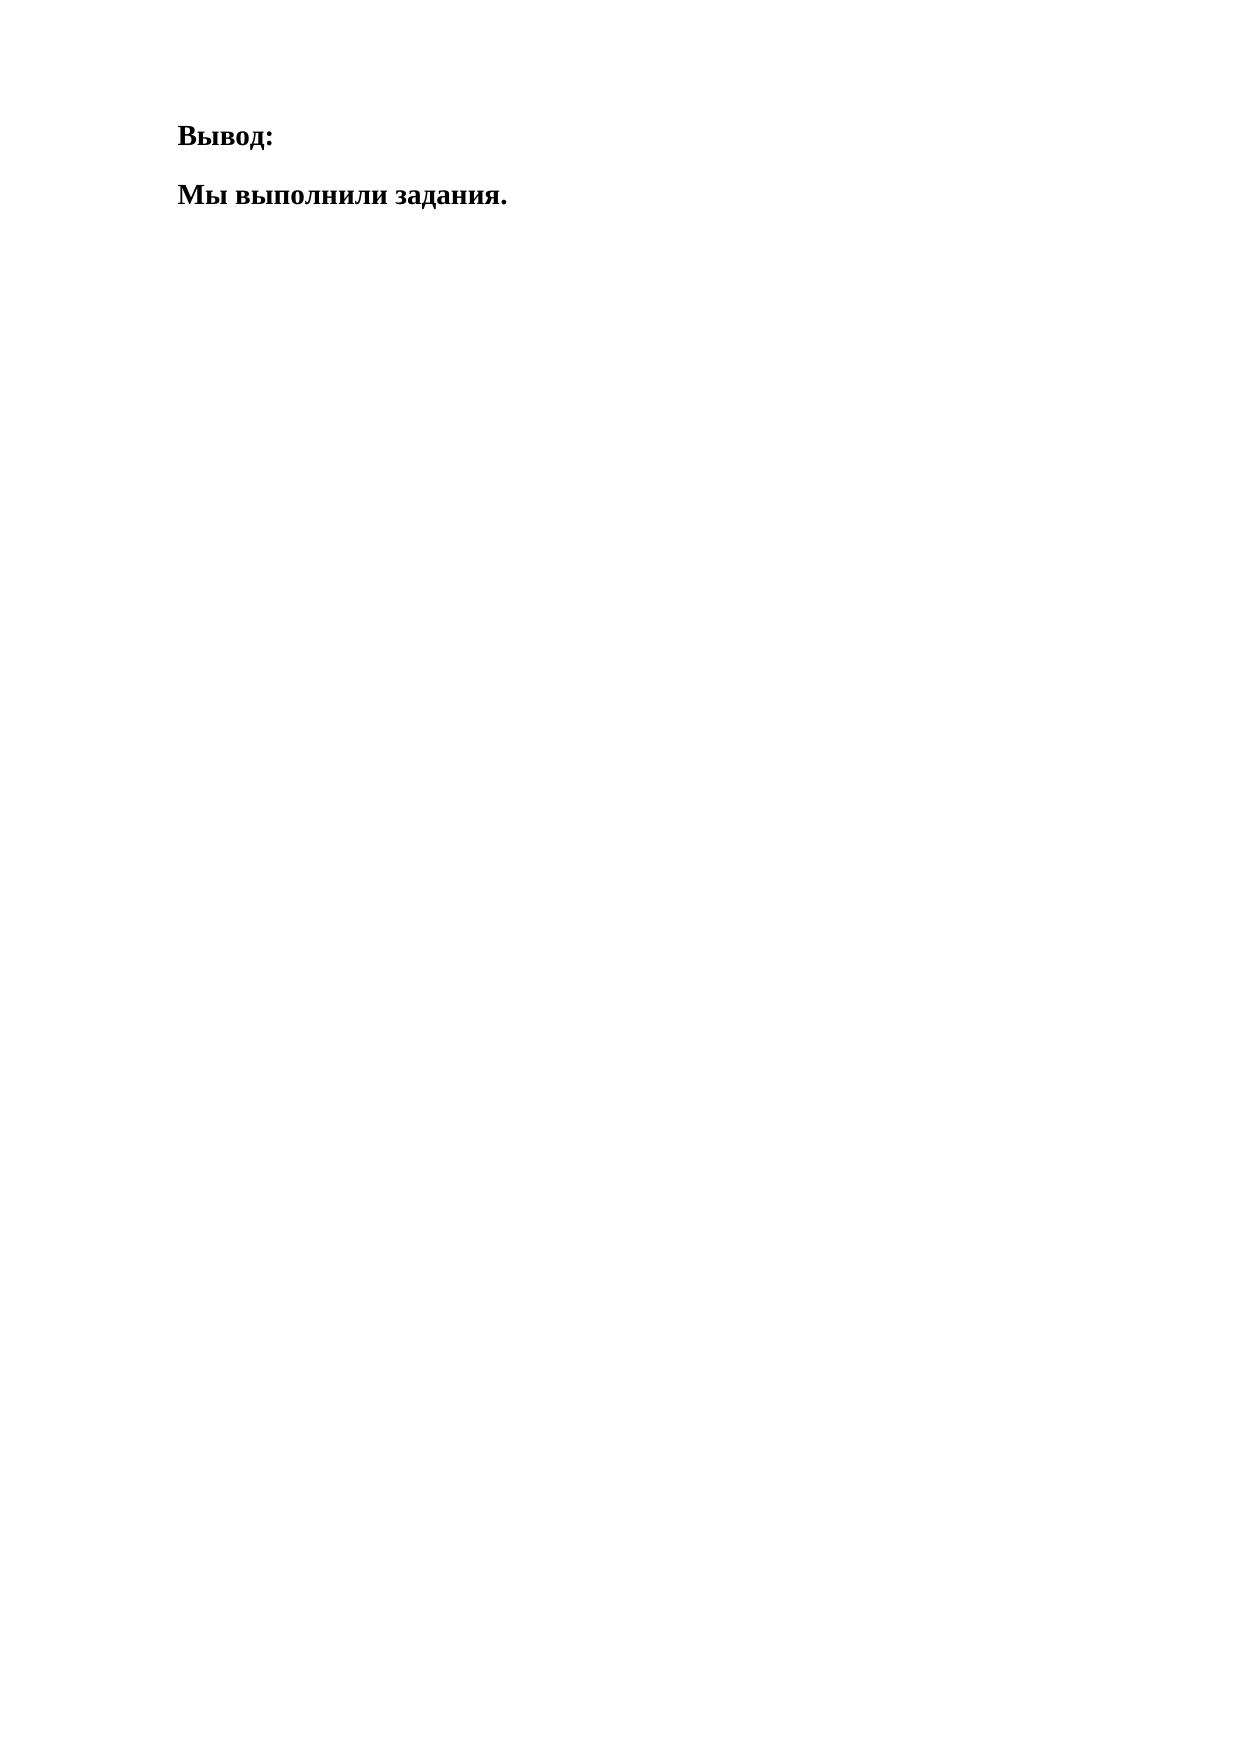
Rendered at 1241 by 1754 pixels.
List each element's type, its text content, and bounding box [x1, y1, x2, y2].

text Вывод: [177, 118, 1152, 152]
text Мы выполнили задания. [177, 177, 1152, 211]
